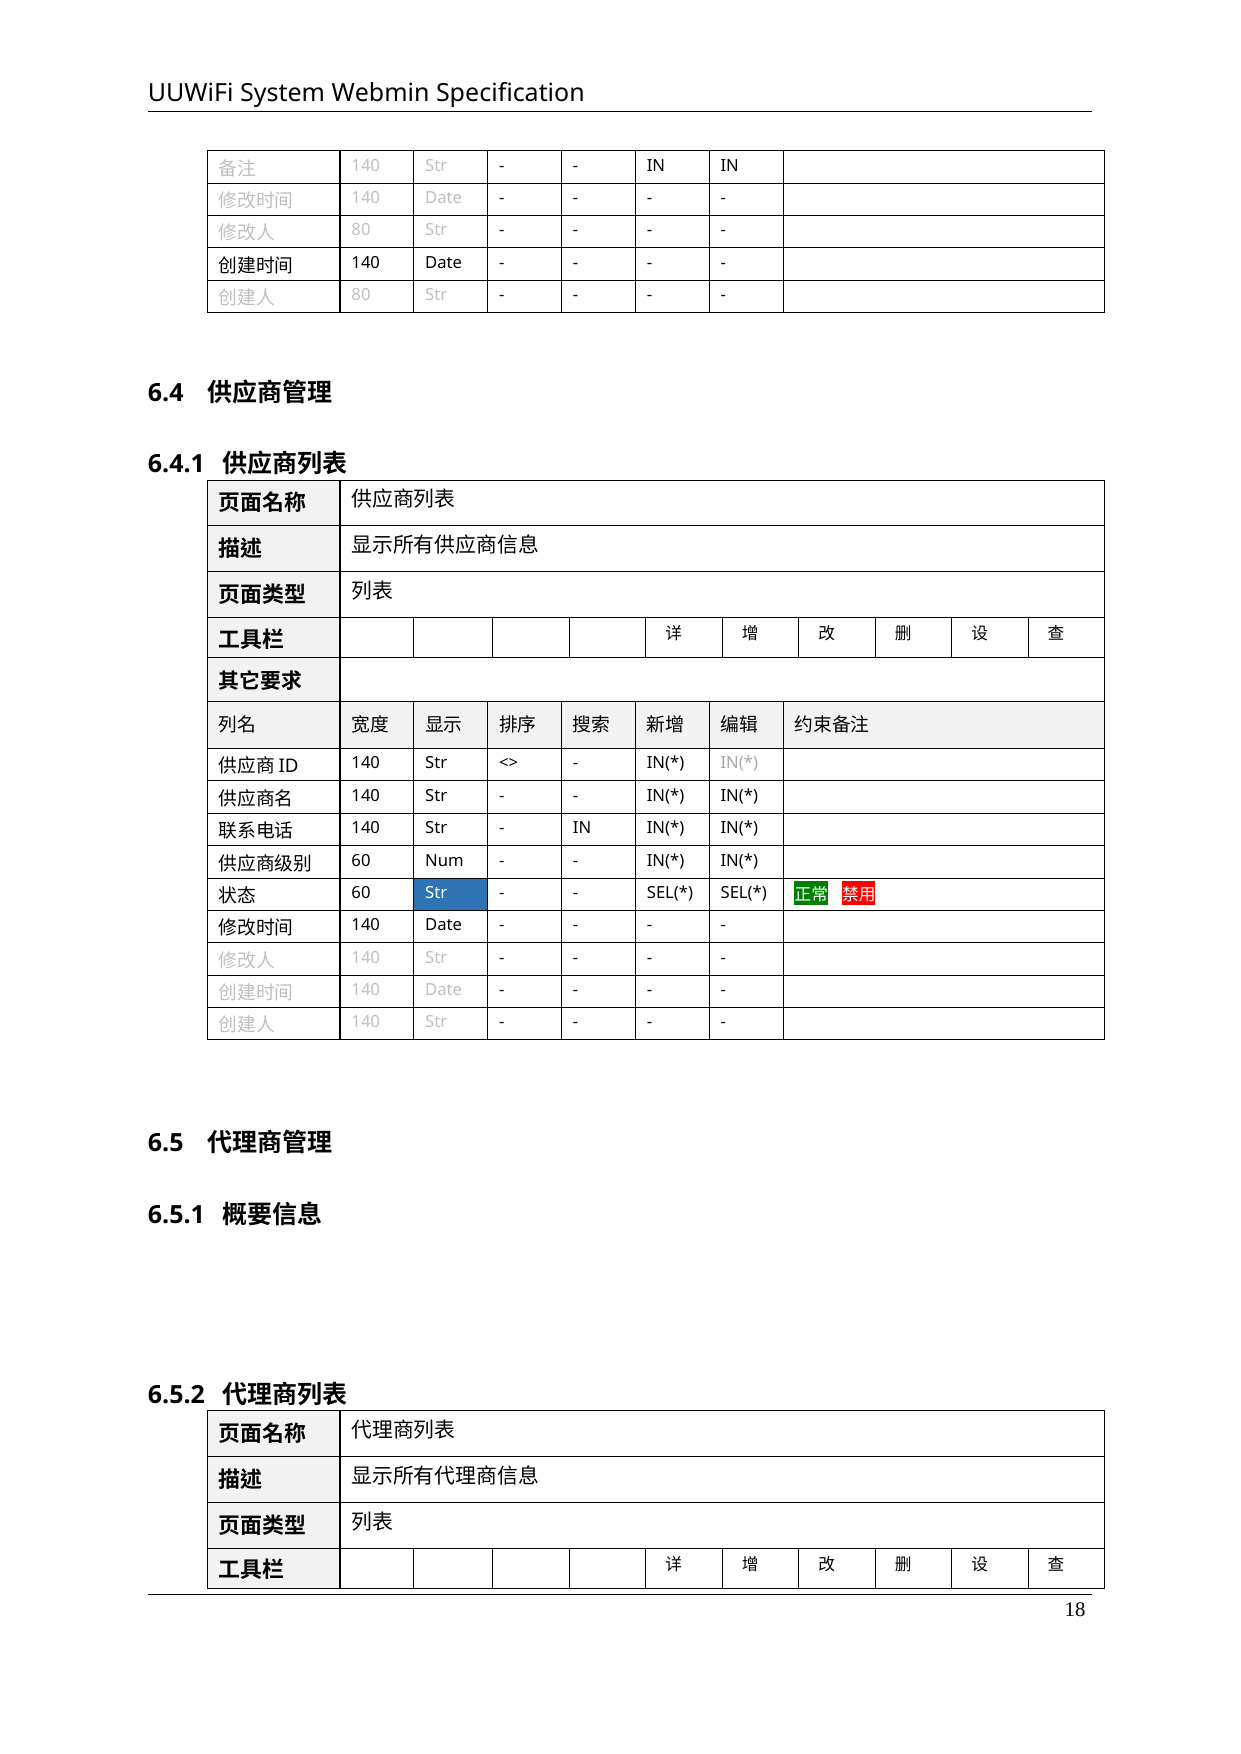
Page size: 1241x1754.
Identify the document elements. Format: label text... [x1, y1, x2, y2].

table_cell 工具栏 [208, 618, 339, 657]
table_cell 其它要求 [208, 658, 339, 701]
table_cell [784, 749, 1104, 780]
table_cell 备注 [208, 151, 339, 182]
table_cell - [636, 976, 709, 1007]
table_cell IN(*) [636, 749, 709, 780]
table_cell 工具栏 [208, 1549, 339, 1588]
table_cell - [710, 216, 783, 247]
table_cell 80 [341, 281, 413, 312]
table_cell - [636, 911, 709, 942]
table_cell 页面类型 [208, 572, 339, 617]
table_cell IN(*) [636, 781, 709, 813]
table_cell [784, 976, 1104, 1007]
table_cell - [710, 281, 783, 312]
table_cell 正常 / 禁用 [784, 879, 1104, 910]
table_cell - [488, 943, 561, 974]
table_cell 增 [723, 1549, 798, 1588]
table_cell - [488, 1008, 561, 1039]
table_cell 140 [341, 749, 413, 780]
table_cell Str [414, 749, 487, 780]
table_cell - [562, 879, 635, 910]
table_cell 60 [341, 879, 413, 910]
table_cell Str [414, 814, 487, 845]
table_cell Date [414, 248, 487, 279]
table_cell [784, 846, 1104, 877]
table_cell - [488, 911, 561, 942]
table_cell [784, 281, 1104, 312]
table_cell Str [414, 879, 487, 910]
table_cell Date [414, 976, 487, 1007]
table_cell Date [414, 911, 487, 942]
table_cell 供应商ID [208, 749, 339, 780]
table_cell Str [414, 1008, 487, 1039]
table_cell 编辑 [710, 702, 783, 748]
table_cell 排序 [488, 702, 561, 748]
table_cell Num [414, 846, 487, 877]
table_cell 140 [341, 1008, 413, 1039]
table_cell 显示所有供应商信息 [341, 526, 1104, 571]
table_cell Str [414, 151, 487, 182]
table_cell 描述 [208, 526, 339, 571]
table_cell 修改时间 [208, 911, 339, 942]
table_cell [414, 618, 492, 657]
table_cell [414, 1549, 492, 1588]
table_cell - [562, 281, 635, 312]
table_cell Date [414, 184, 487, 215]
table_cell 修改时间 [208, 184, 339, 215]
table_cell - [636, 1008, 709, 1039]
table_cell 80 [341, 216, 413, 247]
table_cell - [488, 248, 561, 279]
table_cell [784, 1008, 1104, 1039]
table_cell 供应商名 [208, 781, 339, 813]
table_cell - [562, 248, 635, 279]
table_cell 详 [646, 1549, 722, 1588]
table_cell - [488, 216, 561, 247]
table_cell [784, 151, 1104, 182]
table_cell - [488, 184, 561, 215]
table_cell - [562, 1008, 635, 1039]
table_cell IN [636, 151, 709, 182]
table_header 代理商列表 [341, 1411, 1104, 1456]
table_cell 列名 [208, 702, 339, 748]
table_cell 供应商级别 [208, 846, 339, 877]
table_cell 设 [952, 1549, 1028, 1588]
table_cell - [488, 151, 561, 182]
table_cell - [710, 911, 783, 942]
table_cell [784, 814, 1104, 845]
table_cell - [562, 749, 635, 780]
table_cell 显示所有代理商信息 [341, 1457, 1104, 1502]
table_cell 修改人 [208, 943, 339, 974]
table_cell - [636, 281, 709, 312]
table_cell 列表 [341, 1503, 1104, 1548]
table_cell - [488, 846, 561, 877]
table_cell 页面类型 [208, 1503, 339, 1548]
table_cell [570, 1549, 645, 1588]
table_cell - [562, 846, 635, 877]
table_cell [784, 911, 1104, 942]
table_cell - [710, 184, 783, 215]
table_cell 创建时间 [208, 976, 339, 1007]
table_cell - [710, 1008, 783, 1039]
table_cell 140 [341, 184, 413, 215]
table_cell 140 [341, 943, 413, 974]
table_cell - [636, 216, 709, 247]
table_cell IN(*) [710, 814, 783, 845]
table_cell - [636, 184, 709, 215]
table_cell IN(*) [710, 846, 783, 877]
table_header 供应商列表 [341, 481, 1104, 525]
table_cell 约束备注 [784, 702, 1104, 748]
table_cell - [562, 976, 635, 1007]
table_cell 新增 [636, 702, 709, 748]
table_cell 宽度 [341, 702, 413, 748]
table_cell IN(*) [636, 814, 709, 845]
table_cell 删 [876, 618, 951, 657]
table_cell IN(*) [710, 781, 783, 813]
table_cell 140 [341, 781, 413, 813]
table_cell [784, 248, 1104, 279]
table_cell 删 [876, 1549, 951, 1588]
table_cell - [710, 248, 783, 279]
table_cell 140 [341, 976, 413, 1007]
table_cell SEL(*) [636, 879, 709, 910]
table_cell [570, 618, 645, 657]
table_cell [493, 1549, 569, 1588]
table_cell [784, 781, 1104, 813]
table_cell - [488, 976, 561, 1007]
table_cell - [636, 943, 709, 974]
table_header 页面名称 [208, 481, 339, 525]
table_cell 修改人 [208, 216, 339, 247]
subtitle 供应商列表 [148, 443, 1092, 479]
table_cell - [488, 814, 561, 845]
table_cell [493, 618, 569, 657]
table_cell 搜索 [562, 702, 635, 748]
table_cell - [562, 911, 635, 942]
table_cell - [488, 781, 561, 813]
table_cell - [562, 216, 635, 247]
table_cell [784, 184, 1104, 215]
table_cell 查 [1029, 618, 1104, 657]
table_cell 详 [646, 618, 722, 657]
table_cell Str [414, 216, 487, 247]
table_cell 创建人 [208, 1008, 339, 1039]
table_header 页面名称 [208, 1411, 339, 1456]
table_cell [341, 1549, 413, 1588]
table_cell - [488, 879, 561, 910]
table_cell [784, 216, 1104, 247]
table_cell - [562, 184, 635, 215]
table_cell - [562, 943, 635, 974]
subtitle 供应商管理 [148, 372, 1092, 408]
table_cell 140 [341, 814, 413, 845]
subtitle 概要信息 [148, 1194, 1092, 1230]
table_cell IN(*) [636, 846, 709, 877]
table_cell - [562, 781, 635, 813]
table_cell Str [414, 943, 487, 974]
table_cell [341, 618, 413, 657]
table_cell 60 [341, 846, 413, 877]
table_cell 列表 [341, 572, 1104, 617]
table_cell SEL(*) [710, 879, 783, 910]
table_cell 140 [341, 248, 413, 279]
table_cell IN [710, 151, 783, 182]
table_cell 设 [952, 618, 1028, 657]
table_cell - [710, 943, 783, 974]
table_cell IN(*) [710, 749, 783, 780]
table_cell - [636, 248, 709, 279]
table_cell 显示 [414, 702, 487, 748]
table_cell 140 [341, 911, 413, 942]
table_cell 查 [1029, 1549, 1104, 1588]
table_cell 联系电话 [208, 814, 339, 845]
table_cell 改 [799, 1549, 875, 1588]
table_cell Str [414, 281, 487, 312]
table_cell <> [488, 749, 561, 780]
table_cell 改 [799, 618, 875, 657]
table_cell 140 [341, 151, 413, 182]
table_cell 创建人 [208, 281, 339, 312]
table_cell - [710, 976, 783, 1007]
subtitle 代理商管理 [148, 1123, 1092, 1159]
table_cell [784, 943, 1104, 974]
table_cell 增 [723, 618, 798, 657]
subtitle 代理商列表 [148, 1374, 1092, 1410]
table_cell 创建时间 [208, 248, 339, 279]
table_cell - [488, 281, 561, 312]
table_cell 描述 [208, 1457, 339, 1502]
table_cell - [562, 151, 635, 182]
table_cell 状态 [208, 879, 339, 910]
table_cell Str [414, 781, 487, 813]
table_cell IN [562, 814, 635, 845]
table_cell [341, 658, 1104, 701]
